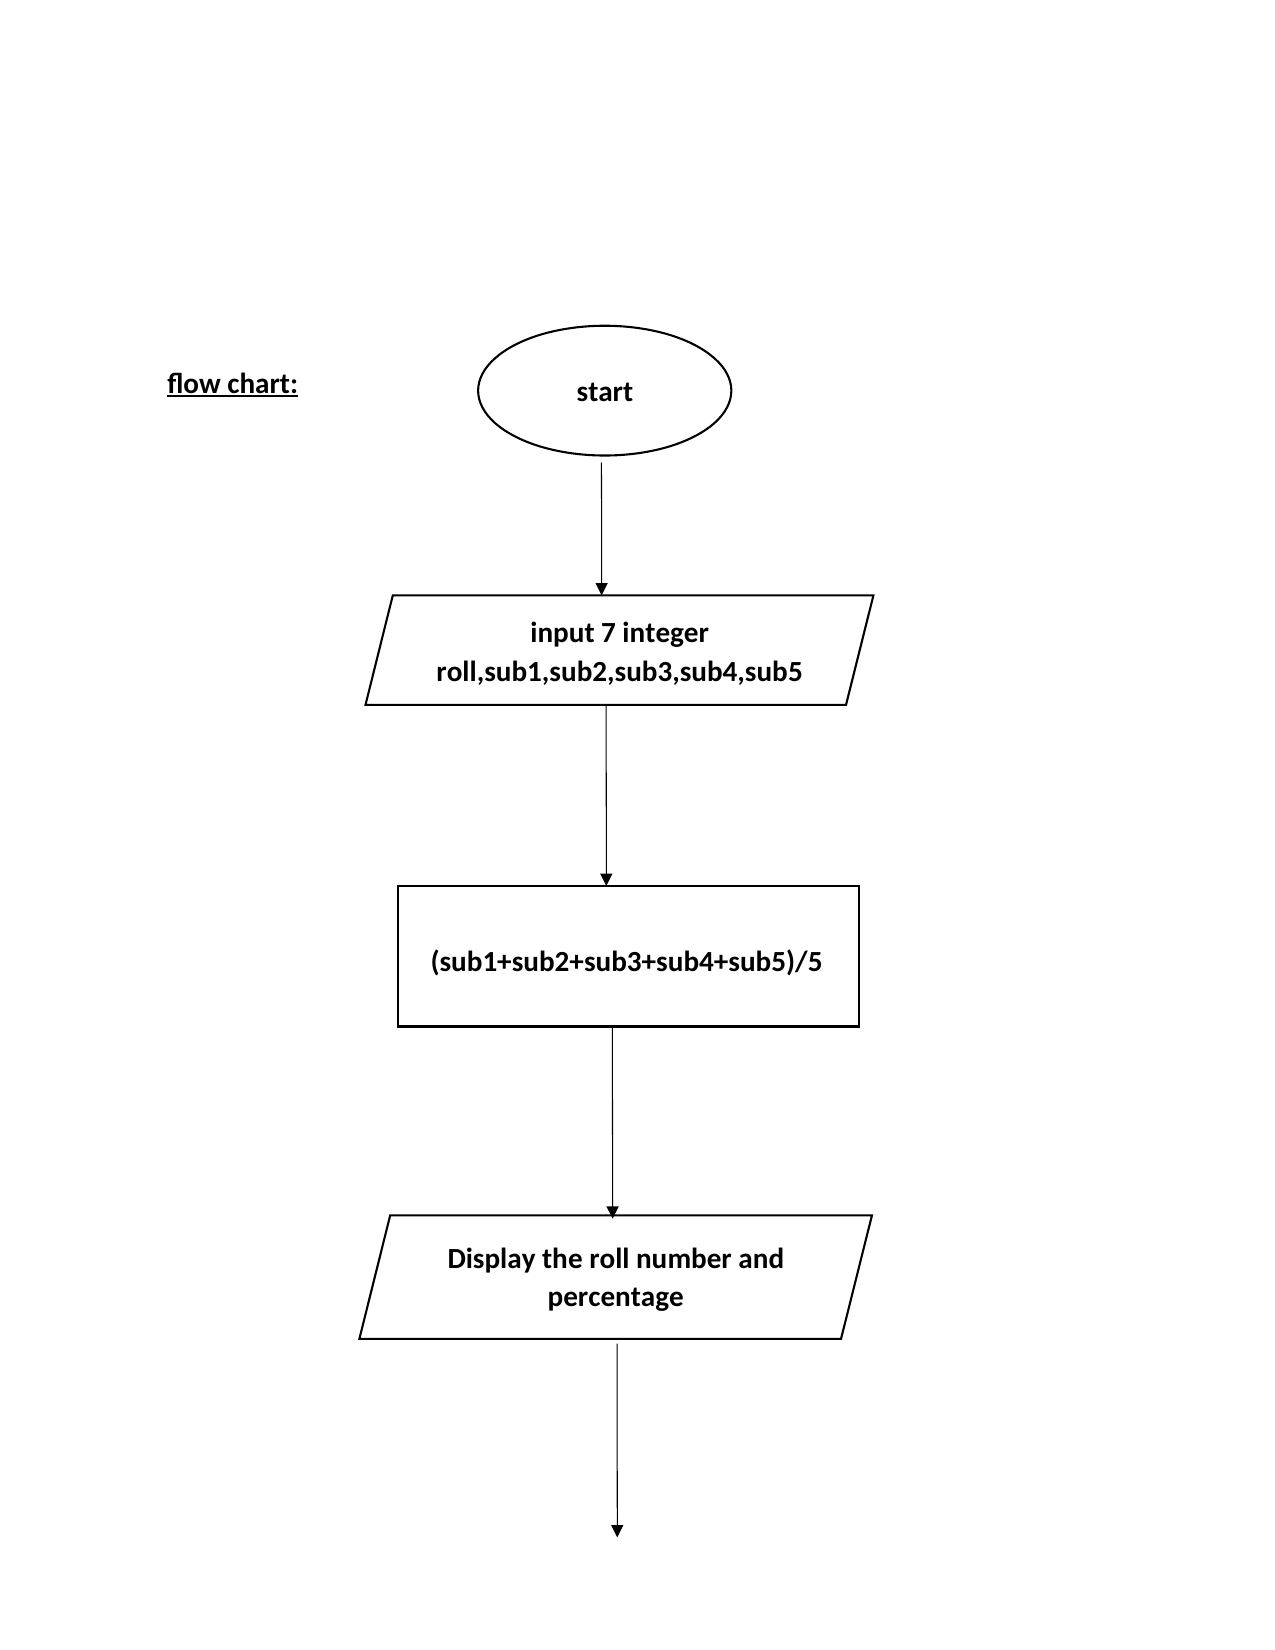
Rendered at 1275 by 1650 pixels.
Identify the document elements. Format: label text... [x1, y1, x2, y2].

text flow chart: [150, 365, 486, 401]
text flow chart: [724, 365, 1125, 401]
